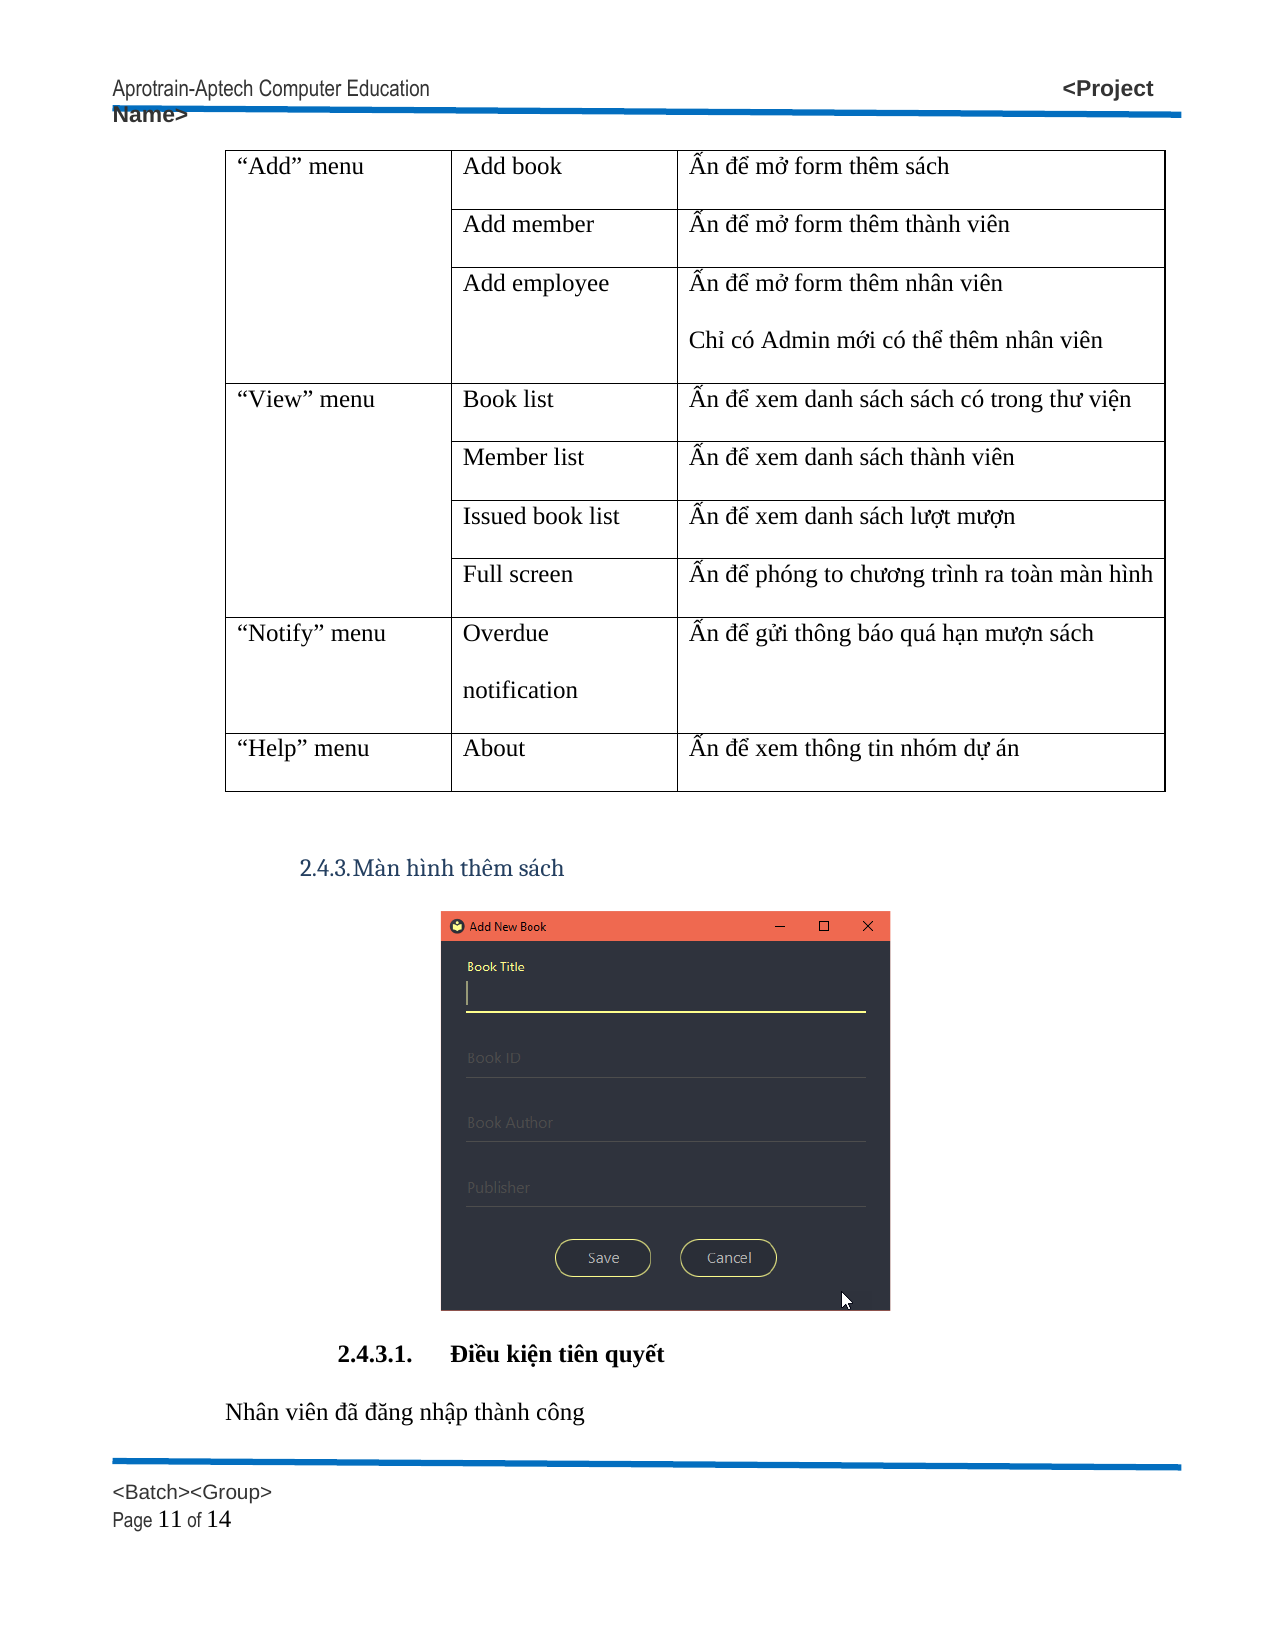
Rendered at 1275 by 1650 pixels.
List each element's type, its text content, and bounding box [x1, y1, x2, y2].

table_cell Add book [452, 151, 677, 208]
table_cell Add member [452, 210, 677, 267]
table_cell Book list [452, 384, 677, 441]
table_cell Ấn để xem danh sách lượt mượn [678, 501, 1164, 558]
table_cell Overdue notification [452, 618, 677, 732]
picture [440, 911, 891, 1311]
table_cell Ấn để gửi thông báo quá hạn mượn sách [678, 618, 1164, 732]
table_cell Ấn để phóng to chương trình ra toàn màn hình [678, 559, 1164, 617]
table_cell “Help” menu [226, 734, 451, 791]
table_cell Full screen [452, 559, 677, 617]
table_cell Ấn để mở form thêm nhân viên Chỉ có Admin mới có thể thêm nhân viên [678, 268, 1164, 383]
table_cell Ấn để xem thông tin nhóm dự án [678, 734, 1164, 791]
table_cell Ấn để mở form thêm thành viên [678, 210, 1164, 267]
table_cell About [452, 734, 677, 791]
list Điều kiện tiên quyết [337, 1339, 1106, 1368]
table_cell Issued book list [452, 501, 677, 558]
table_cell “Add” menu [226, 151, 451, 383]
subtitle Màn hình thêm sách [300, 854, 1106, 882]
table_cell Ấn để mở form thêm sách [678, 151, 1164, 208]
table_cell Member list [452, 442, 677, 500]
text Nhân viên đã đăng nhập thành công [225, 1397, 1106, 1426]
table_cell Add employee [452, 268, 677, 383]
table_cell Ấn để xem danh sách sách có trong thư viện [678, 384, 1164, 441]
table_cell “Notify” menu [226, 618, 451, 732]
table_cell Ấn để xem danh sách thành viên [678, 442, 1164, 500]
table_cell “View” menu [226, 384, 451, 617]
